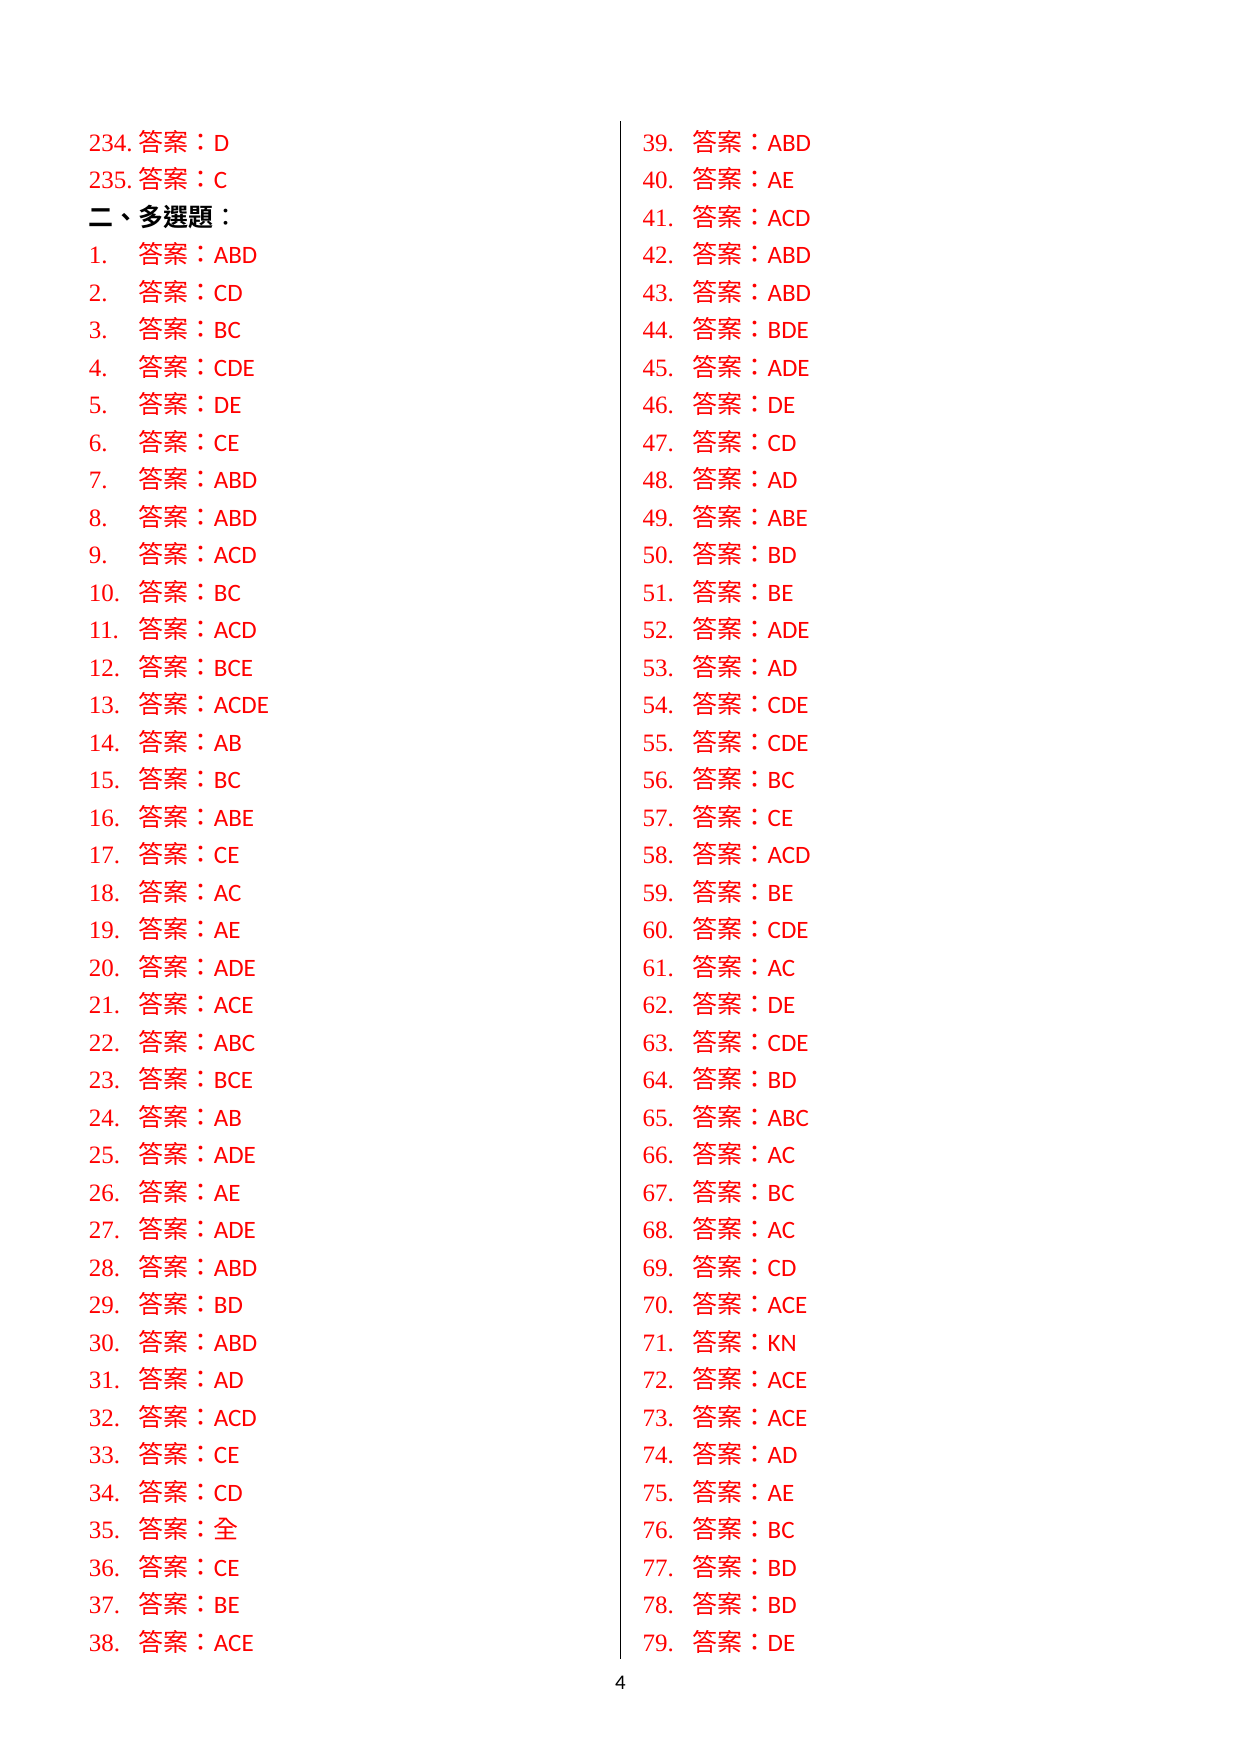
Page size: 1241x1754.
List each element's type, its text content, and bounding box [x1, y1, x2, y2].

list 答案：BE [642, 571, 1152, 608]
list 答案：DE [642, 1621, 1152, 1658]
list 答案：BC [642, 758, 1152, 796]
list 答案：BE [88, 1583, 598, 1621]
list 答案：ADE [88, 1208, 598, 1246]
list 答案：CD [642, 1246, 1152, 1283]
list 答案：AB [88, 721, 598, 758]
list 答案：ABC [88, 1021, 598, 1058]
list 答案：ABD [642, 271, 1152, 308]
list 答案：ACD [88, 533, 598, 571]
list 答案：BC [88, 308, 598, 346]
list 答案：CDE [88, 346, 598, 383]
list 答案：ADE [642, 608, 1152, 646]
list 答案：ACE [88, 1621, 598, 1658]
list 答案：C [88, 158, 598, 196]
list 答案：AD [642, 1433, 1152, 1471]
list 答案：全 [88, 1508, 598, 1546]
list 答案：BD [642, 1546, 1152, 1583]
list 答案：BD [642, 1583, 1152, 1621]
list 答案：ABD [88, 496, 598, 533]
list 答案：BD [642, 533, 1152, 571]
list 答案：ADE [88, 1133, 598, 1171]
list 答案：KN [642, 1321, 1152, 1358]
list 答案：AD [642, 646, 1152, 683]
list 答案：AE [88, 1171, 598, 1208]
list 答案：ABD [88, 1321, 598, 1358]
list 答案：DE [88, 383, 598, 421]
list 答案：BC [642, 1171, 1152, 1208]
list 答案：AC [642, 1133, 1152, 1171]
list 答案：BCE [88, 646, 598, 683]
list 答案：AC [88, 871, 598, 908]
list 答案：ABC [642, 1096, 1152, 1133]
text 二、多選題： [88, 196, 598, 233]
list 答案：ABD [642, 121, 1152, 158]
list 答案：DE [642, 983, 1152, 1021]
list 答案：AE [642, 158, 1152, 196]
list 答案：CDE [642, 721, 1152, 758]
list 答案：CD [88, 271, 598, 308]
list 答案：BE [642, 871, 1152, 908]
list 答案：AD [642, 458, 1152, 496]
list 答案：AC [642, 946, 1152, 983]
list 答案：ACD [642, 833, 1152, 871]
list 答案：ACD [642, 196, 1152, 233]
list 答案：ADE [642, 346, 1152, 383]
list 答案：ABD [88, 233, 598, 271]
list 答案：ACE [642, 1283, 1152, 1321]
list 答案：BCE [88, 1058, 598, 1096]
list 答案：ACE [88, 983, 598, 1021]
list 答案：CDE [642, 908, 1152, 946]
list 答案：CD [88, 1471, 598, 1508]
list 答案：BDE [642, 308, 1152, 346]
list 答案：CE [88, 1546, 598, 1583]
list 答案：CE [88, 421, 598, 458]
list 答案：BC [88, 571, 598, 608]
list 答案：ACD [88, 608, 598, 646]
list 答案：AC [642, 1208, 1152, 1246]
list 答案：AE [88, 908, 598, 946]
list 答案：ABD [642, 233, 1152, 271]
list 答案：ABE [88, 796, 598, 833]
list 答案：CE [88, 1433, 598, 1471]
list 答案：ABD [88, 458, 598, 496]
list 答案：CE [88, 833, 598, 871]
list 答案：BD [642, 1058, 1152, 1096]
list 答案：CDE [642, 683, 1152, 721]
list 答案：CDE [642, 1021, 1152, 1058]
list 答案：BC [88, 758, 598, 796]
list 答案：BD [88, 1283, 598, 1321]
list 答案：D [88, 121, 598, 158]
list 答案：AD [88, 1358, 598, 1396]
list 答案：CE [642, 796, 1152, 833]
list 答案：ACE [642, 1396, 1152, 1433]
list 答案：BC [642, 1508, 1152, 1546]
list 答案：AB [88, 1096, 598, 1133]
list 答案：ABE [642, 496, 1152, 533]
list 答案：AE [642, 1471, 1152, 1508]
list 答案：ACE [642, 1358, 1152, 1396]
list 答案：CD [642, 421, 1152, 458]
list 答案：ACD [88, 1396, 598, 1433]
list 答案：ABD [88, 1246, 598, 1283]
list 答案：DE [642, 383, 1152, 421]
list 答案：ACDE [88, 683, 598, 721]
list 答案：ADE [88, 946, 598, 983]
